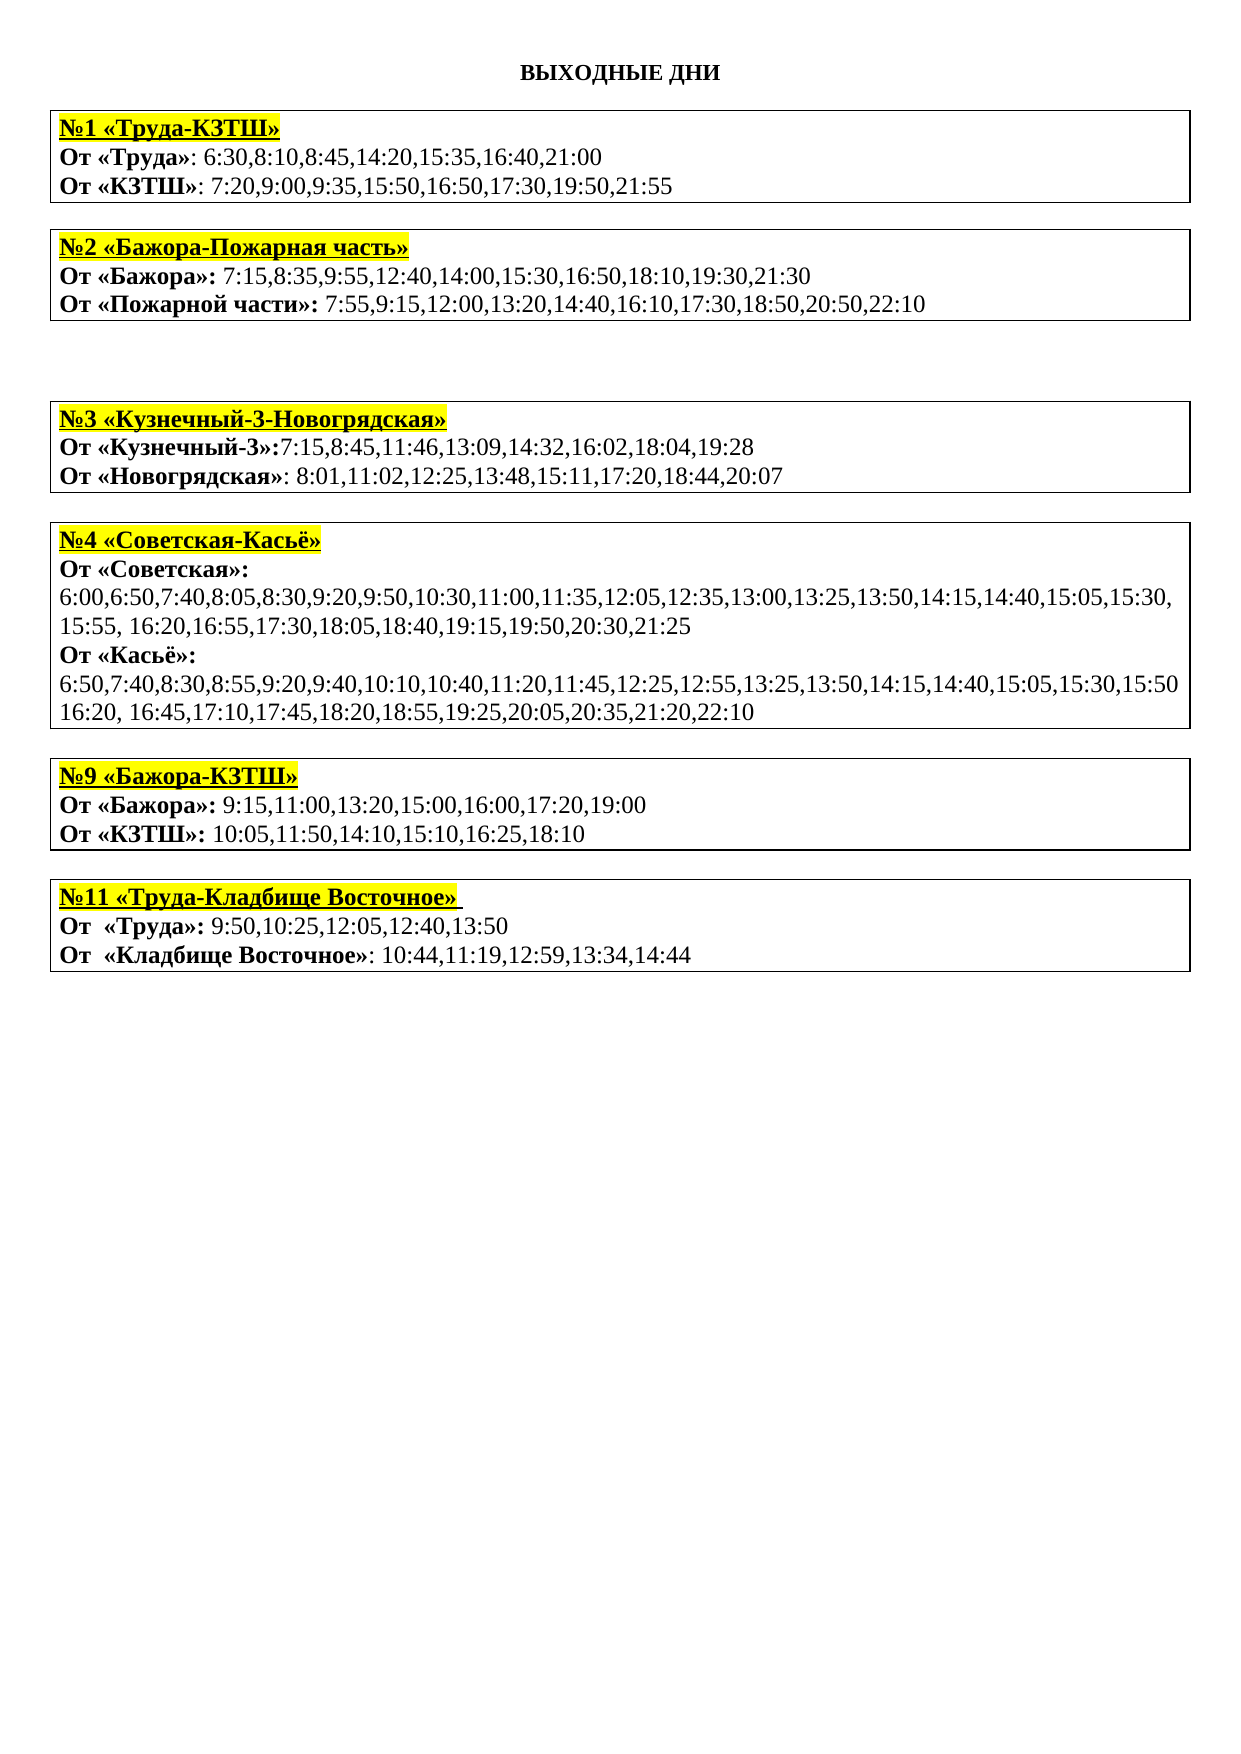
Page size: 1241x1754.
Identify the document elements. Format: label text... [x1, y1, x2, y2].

text От «Труда»: 6:30,8:10,8:45,14:20,15:35,16:40,21:00 [59, 142, 1181, 168]
text №1 «Труда-КЗТШ» [51, 111, 1189, 142]
text От «Касьё»: 6:50,7:40,8:30,8:55,9:20,9:40,10:10,10:40,11:20,11:45,12:25,12:55,13:25,13:50,14:15,14:40,15:05,15:30,15:5016:20, 16:45,17:10,17:45,18:20,18:55,19:25,20:05,20:35,21:20,22:10 [51, 637, 1189, 728]
text №4 «Советская-Касьё» [51, 523, 1189, 554]
text От «Новогрядская»: 8:01,11:02,12:25,13:48,15:11,17:20,18:44,20:07 [51, 458, 1189, 492]
text От «Труда»: 9:50,10:25,12:05,12:40,13:50 [59, 911, 1181, 937]
text От «Кладбище Восточное»: 10:44,11:19,12:59,13:34,14:44 [51, 937, 1189, 971]
text №2 «Бажора-Пожарная часть» [51, 230, 1189, 261]
text От «КЗТШ»: 7:20,9:00,9:35,15:50,16:50,17:30,19:50,21:55 [51, 168, 1189, 202]
text От «Бажора»: 9:15,11:00,13:20,15:00,16:00,17:20,19:00 [59, 790, 1181, 816]
text №9 «Бажора-КЗТШ» [51, 759, 1189, 790]
text №11 «Труда-Кладбище Восточное» [51, 880, 1189, 911]
text ВЫХОДНЫЕ ДНИ [59, 59, 1181, 85]
text От «Пожарной части»: 7:55,9:15,12:00,13:20,14:40,16:10,17:30,18:50,20:50,22:10 [51, 286, 1189, 320]
text От «Советская»: 6:00,6:50,7:40,8:05,8:30,9:20,9:50,10:30,11:00,11:35,12:05,12:35,13:00,13:25,13:50,14:15,14:40,15:05,15:30,15:55, 16:20,16:55,17:30,18:05,18:40,19:15,19:50,20:30,21:25 [59, 554, 1181, 637]
text От «Кузнечный-3»:7:15,8:45,11:46,13:09,14:32,16:02,18:04,19:28 [59, 432, 1181, 458]
text От «КЗТШ»: 10:05,11:50,14:10,15:10,16:25,18:10 [51, 816, 1189, 849]
text №3 «Кузнечный-3-Новогрядская» [51, 402, 1189, 432]
text От «Бажора»: 7:15,8:35,9:55,12:40,14:00,15:30,16:50,18:10,19:30,21:30 [59, 261, 1181, 286]
